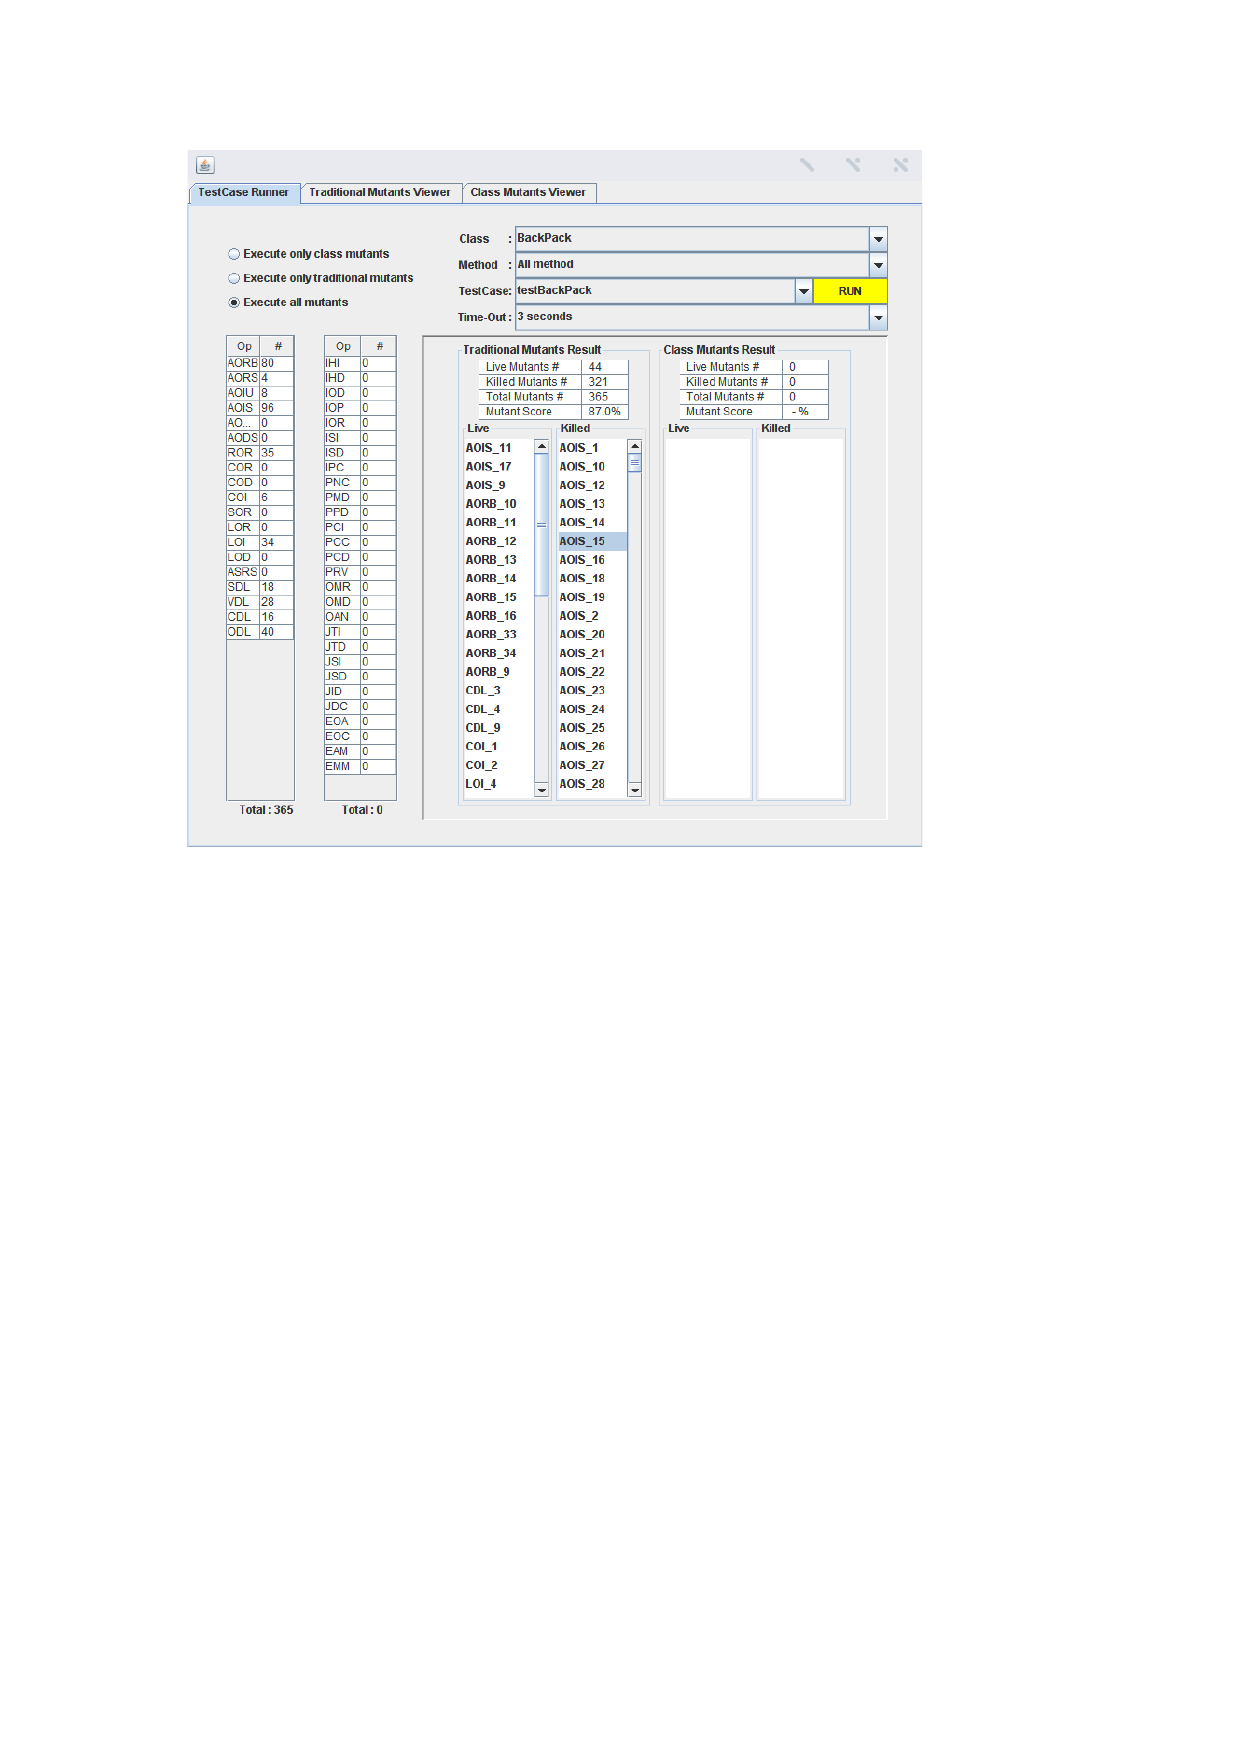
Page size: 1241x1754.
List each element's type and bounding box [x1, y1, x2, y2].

picture [187, 150, 923, 847]
